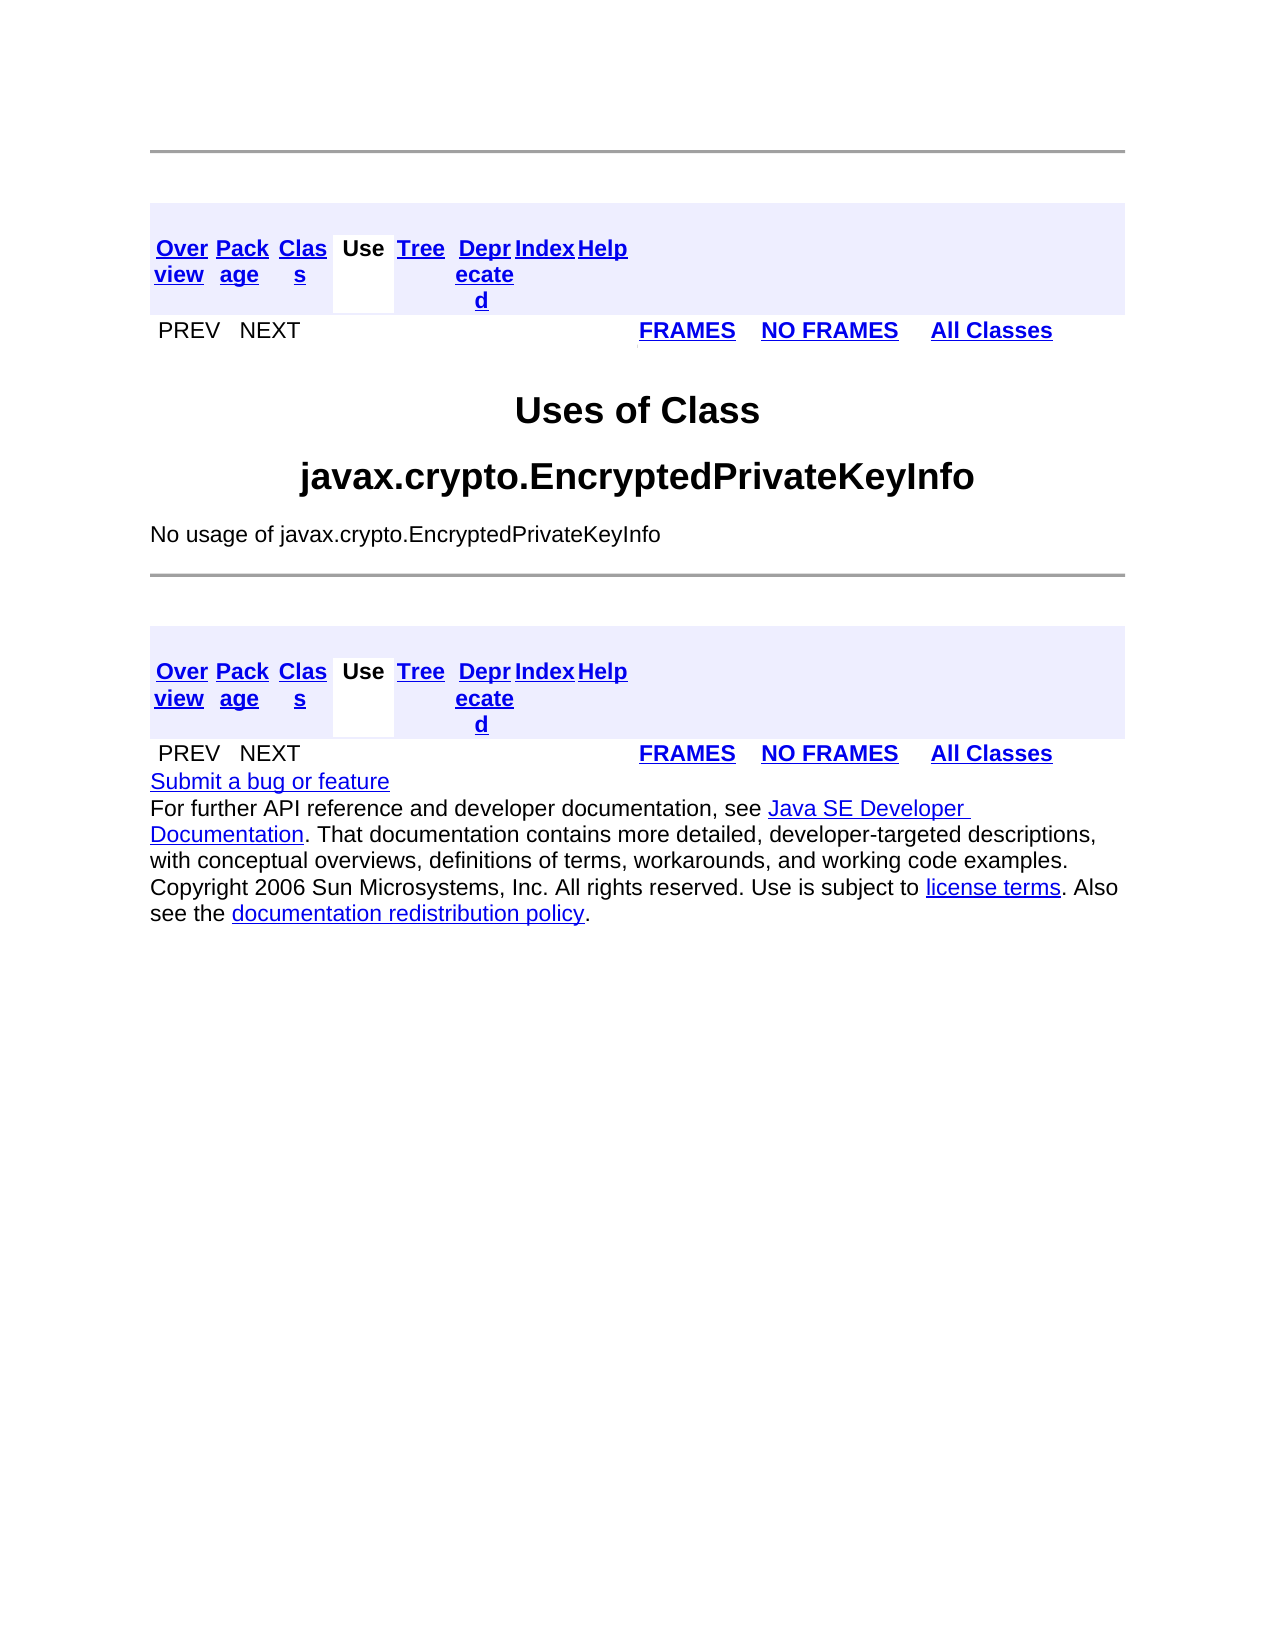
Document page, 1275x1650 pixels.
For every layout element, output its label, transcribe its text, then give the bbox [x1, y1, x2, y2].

text Copyright 2006 Sun Microsystems, Inc. All rights reserved. Use is subject to license terms. Also see the documentation redistribution policy. [150, 874, 1125, 926]
table_cell FRAMES NO FRAMES All Classes [638, 739, 1125, 768]
table_header [150, 626, 1125, 739]
table_header [150, 203, 1125, 315]
text For further API reference and developer documentation, see Java SE Developer Documentation. That documentation contains more detailed, developer-targeted descriptions, with conceptual overviews, definitions of terms, workarounds, and working code examples. [150, 795, 1125, 874]
text javax.crypto.EncryptedPrivateKeyInfo [150, 454, 1125, 497]
table_cell FRAMES NO FRAMES All Classes [638, 315, 1125, 345]
text No usage of javax.crypto.EncryptedPrivateKeyInfo [150, 521, 1125, 547]
table_cell PREV NEXT [150, 315, 637, 345]
text Uses of Class [150, 388, 1125, 431]
text Submit a bug or feature [150, 768, 1125, 795]
table_cell PREV NEXT [150, 739, 637, 768]
